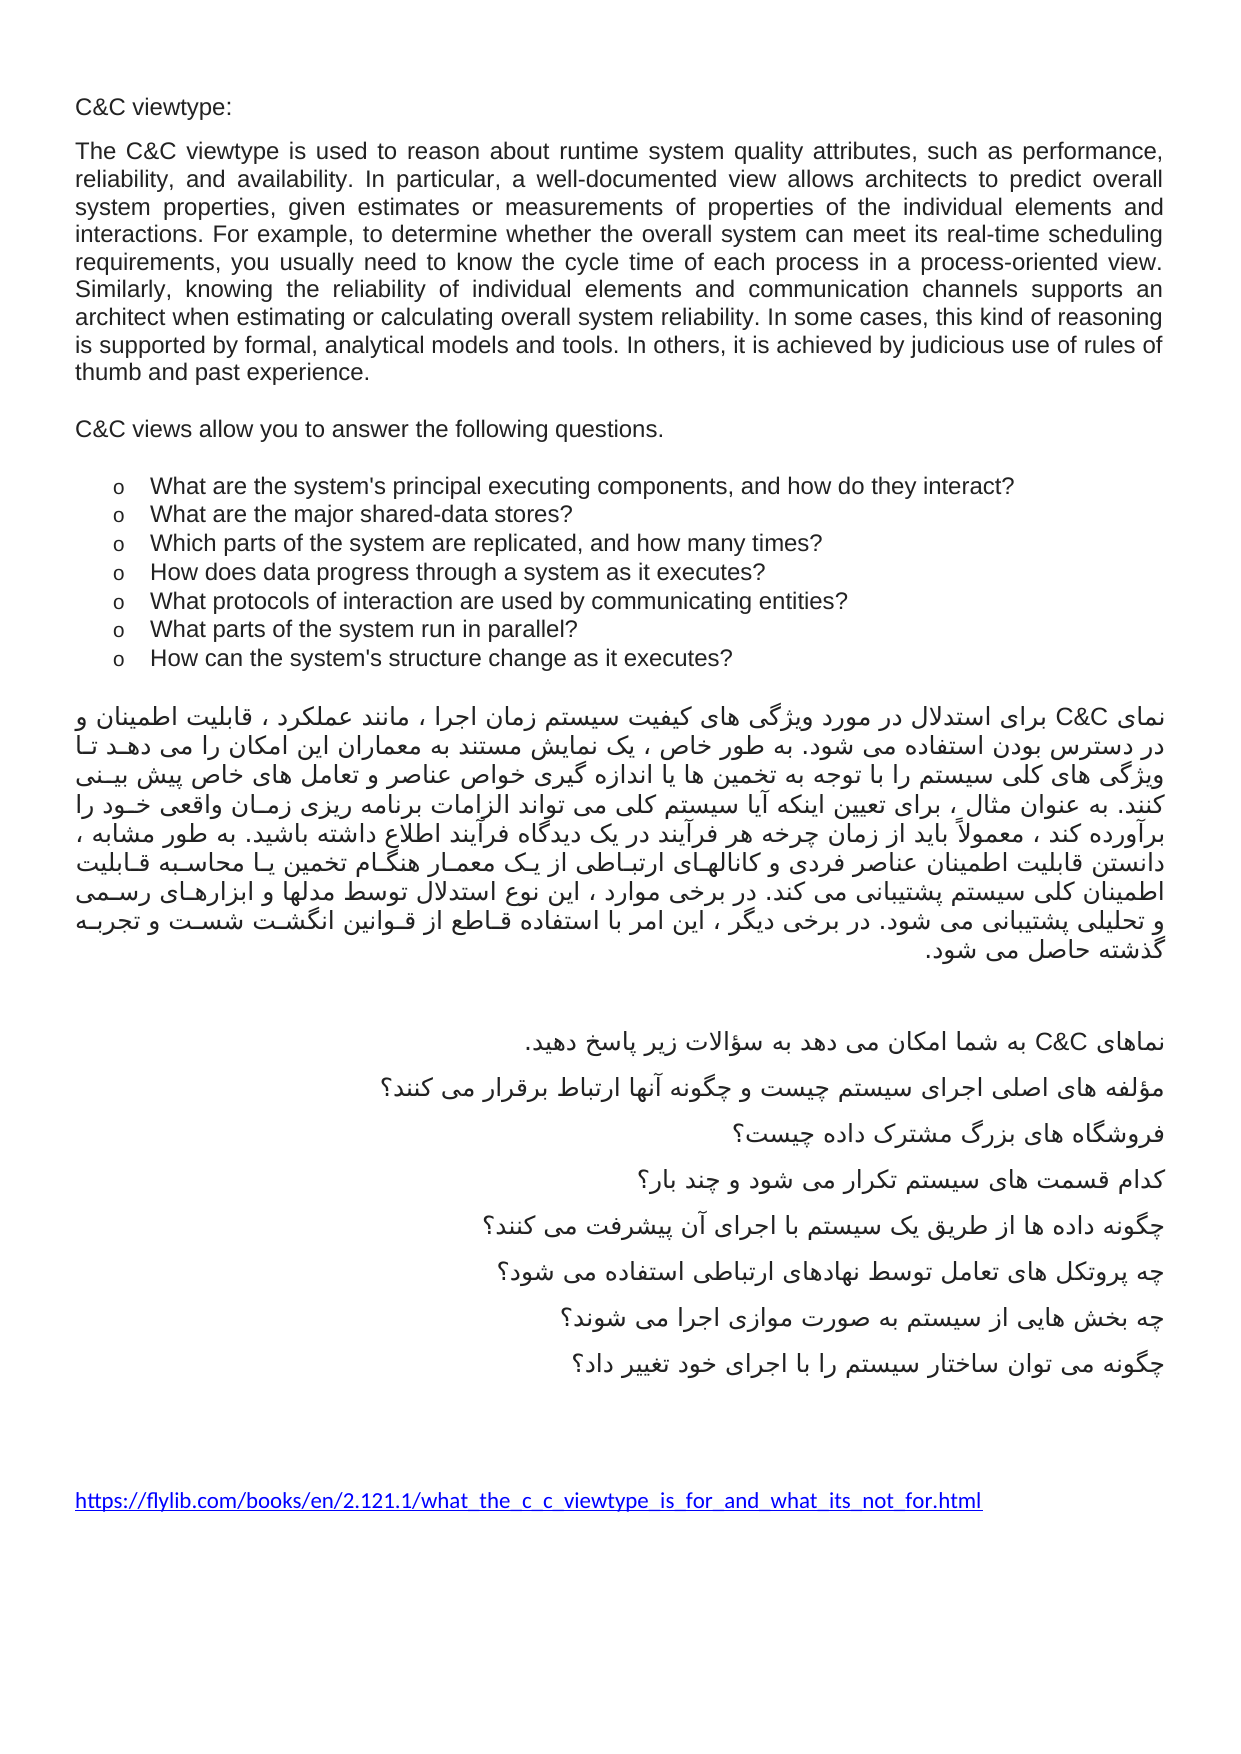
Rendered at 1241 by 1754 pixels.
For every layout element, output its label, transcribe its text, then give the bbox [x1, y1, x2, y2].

text چگونه می توان ساختار سیستم را با اجرای خود تغییر داد؟ [75, 1349, 1165, 1378]
list How does data progress through a system as it executes? [112, 558, 1165, 587]
text فروشگاه های بزرگ مشترک داده چیست؟ [75, 1119, 1165, 1148]
text نماهای C&C به شما امکان می دهد به سؤالات زیر پاسخ دهید. [75, 1027, 1165, 1056]
text چگونه داده ها از طریق یک سیستم با اجرای آن پیشرفت می کنند؟ [75, 1211, 1165, 1240]
text https://flylib.com/books/en/2.121.1/what_the_c_c_viewtype_is_for_and_what_its_not_for.html [75, 1486, 1165, 1514]
text نمای C&C برای استدلال در مورد ویژگی های کیفیت سیستم زمان اجرا ، مانند عملکرد ، قابلیت اطمینان و در دسترس بودن استفاده می شود. به طور خاص ، یک نمایش مستند به معماران این امکان را می دهد تا ویژگی های کلی سیستم را با توجه به تخمین ها یا اندازه گیری خواص عناصر و تعامل های خاص پیش بینی کنند. به عنوان مثال ، برای تعیین اینکه آیا سیستم کلی می تواند الزامات برنامه ریزی زمان واقعی خود را برآورده کند ، معمولاً باید از زمان چرخه هر فرآیند در یک دیدگاه فرآیند اطلاع داشته باشید. به طور مشابه ، دانستن قابلیت اطمینان عناصر فردی و کانالهای ارتباطی از یک معمار هنگام تخمین یا محاسبه قابلیت اطمینان کلی سیستم پشتیبانی می کند. در برخی موارد ، این نوع استدلال توسط مدلها و ابزارهای رسمی و تحلیلی پشتیبانی می شود. در برخی دیگر ، این امر با استفاده قاطع از قوانین انگشت شست و تجربه گذشته حاصل می شود. [75, 702, 1165, 965]
list What are the major shared-data stores? [112, 500, 1165, 529]
list Which parts of the system are replicated, and how many times? [112, 529, 1165, 558]
text چه پروتکل های تعامل توسط نهادهای ارتباطی استفاده می شود؟ [75, 1257, 1165, 1286]
list What are the system's principal executing components, and how do they interact? [112, 472, 1165, 500]
text The C&C viewtype is used to reason about runtime system quality attributes, such as performance, reliability, and availability. In particular, a well-documented view allows architects to predict overall system properties, given estimates or measurements of properties of the individual elements and interactions. For example, to determine whether the overall system can meet its real-time scheduling requirements, you usually need to know the cycle time of each process in a process-oriented view. Similarly, knowing the reliability of individual elements and communication channels supports an architect when estimating or calculating overall system reliability. In some cases, this kind of reasoning is supported by formal, analytical models and tools. In others, it is achieved by judicious use of rules of thumb and past experience. [75, 137, 1165, 386]
text مؤلفه های اصلی اجرای سیستم چیست و چگونه آنها ارتباط برقرار می کنند؟ [75, 1073, 1165, 1102]
list How can the system's structure change as it executes? [112, 644, 1165, 673]
text چه بخش هایی از سیستم به صورت موازی اجرا می شوند؟ [75, 1303, 1165, 1332]
text C&C viewtype: [75, 92, 1165, 121]
text C&C views allow you to answer the following questions. [75, 415, 1165, 442]
list What protocols of interaction are used by communicating entities? [112, 587, 1165, 615]
text کدام قسمت های سیستم تکرار می شود و چند بار؟ [75, 1165, 1165, 1194]
list What parts of the system run in parallel? [112, 615, 1165, 644]
